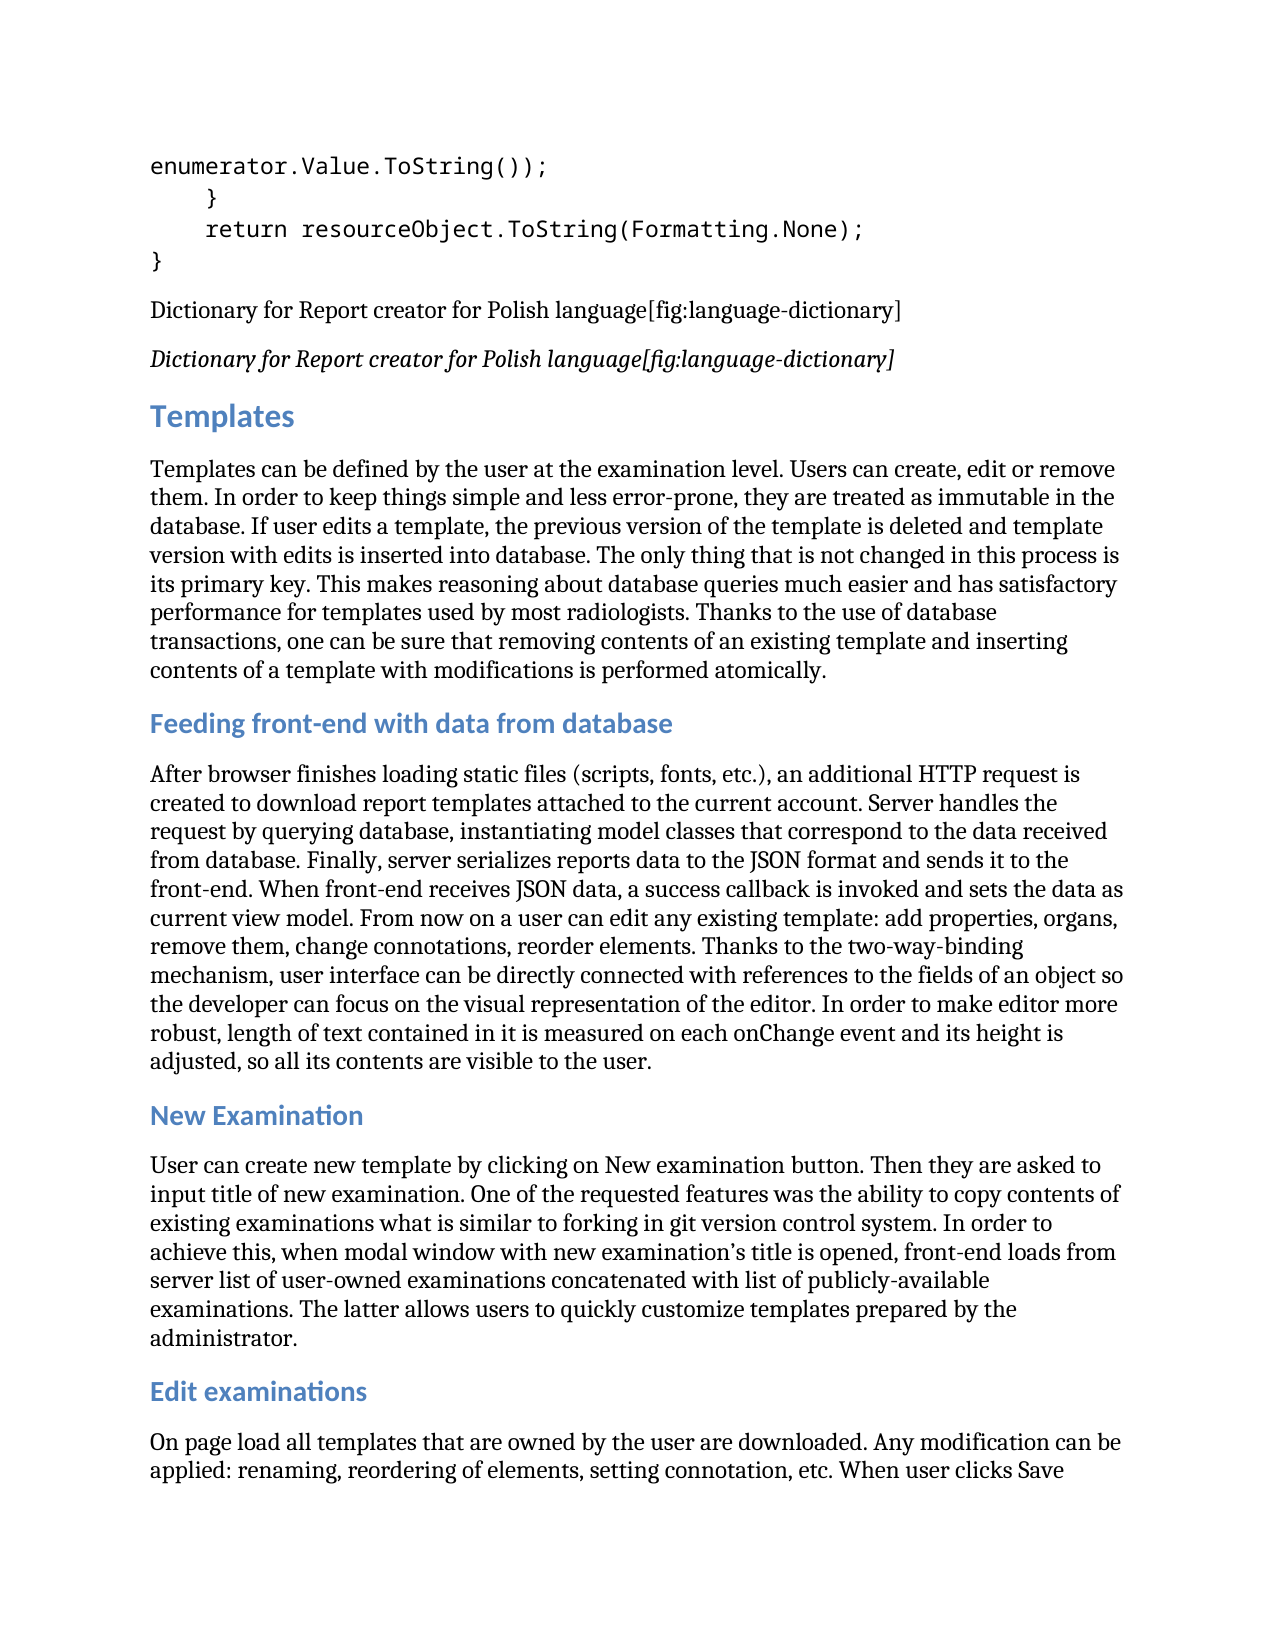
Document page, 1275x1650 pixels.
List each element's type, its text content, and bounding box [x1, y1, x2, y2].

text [150, 150, 1125, 275]
text After browser finishes loading static files (scripts, fonts, etc.), an additional HTTP request is created to download report templates attached to the current account. Server handles the request by querying database, instantiating model classes that correspond to the data received from database. Finally, server serializes reports data to the JSON format and sends it to the front-end. When front-end receives JSON data, a success callback is invoked and sets the data as current view model. From now on a user can edit any existing template: add properties, organs, remove them, change connotations, reorder elements. Thanks to the two-way-binding mechanism, user interface can be directly connected with references to the fields of an object so the developer can focus on the visual representation of the editor. In order to make editor more robust, length of text contained in it is measured on each onChange event and its height is adjusted, so all its contents are visible to the user. [150, 760, 1125, 1076]
text Dictionary for Report creator for Polish language[fig:language-dictionary] [150, 345, 1125, 374]
subtitle Templates [150, 395, 1125, 436]
subtitle Edit examinations [150, 1373, 1125, 1409]
text Dictionary for Report creator for Polish language[fig:language-dictionary] [150, 296, 1125, 324]
subtitle Feeding front-end with data from database [150, 705, 1125, 741]
text User can create new template by clicking on New examination button. Then they are asked to input title of new examination. One of the requested features was the ability to copy contents of existing examinations what is similar to forking in git version control system. In order to achieve this, when modal window with new examination’s title is opened, front-end loads from server list of user-owned examinations concatenated with list of publicly-available examinations. The latter allows users to quickly customize templates prepared by the administrator. [150, 1151, 1125, 1352]
subtitle New Examination [150, 1097, 1125, 1132]
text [150, 1428, 1125, 1485]
text Templates can be defined by the user at the examination level. Users can create, edit or remove them. In order to keep things simple and less error-prone, they are treated as immutable in the database. If user edits a template, the previous version of the template is deleted and template version with edits is inserted into database. The only thing that is not changed in this process is its primary key. This makes reasoning about database queries much easier and has satisfactory performance for templates used by most radiologists. Thanks to the use of database transactions, one can be sure that removing contents of an existing template and inserting contents of a template with modifications is performed atomically. [150, 454, 1125, 684]
